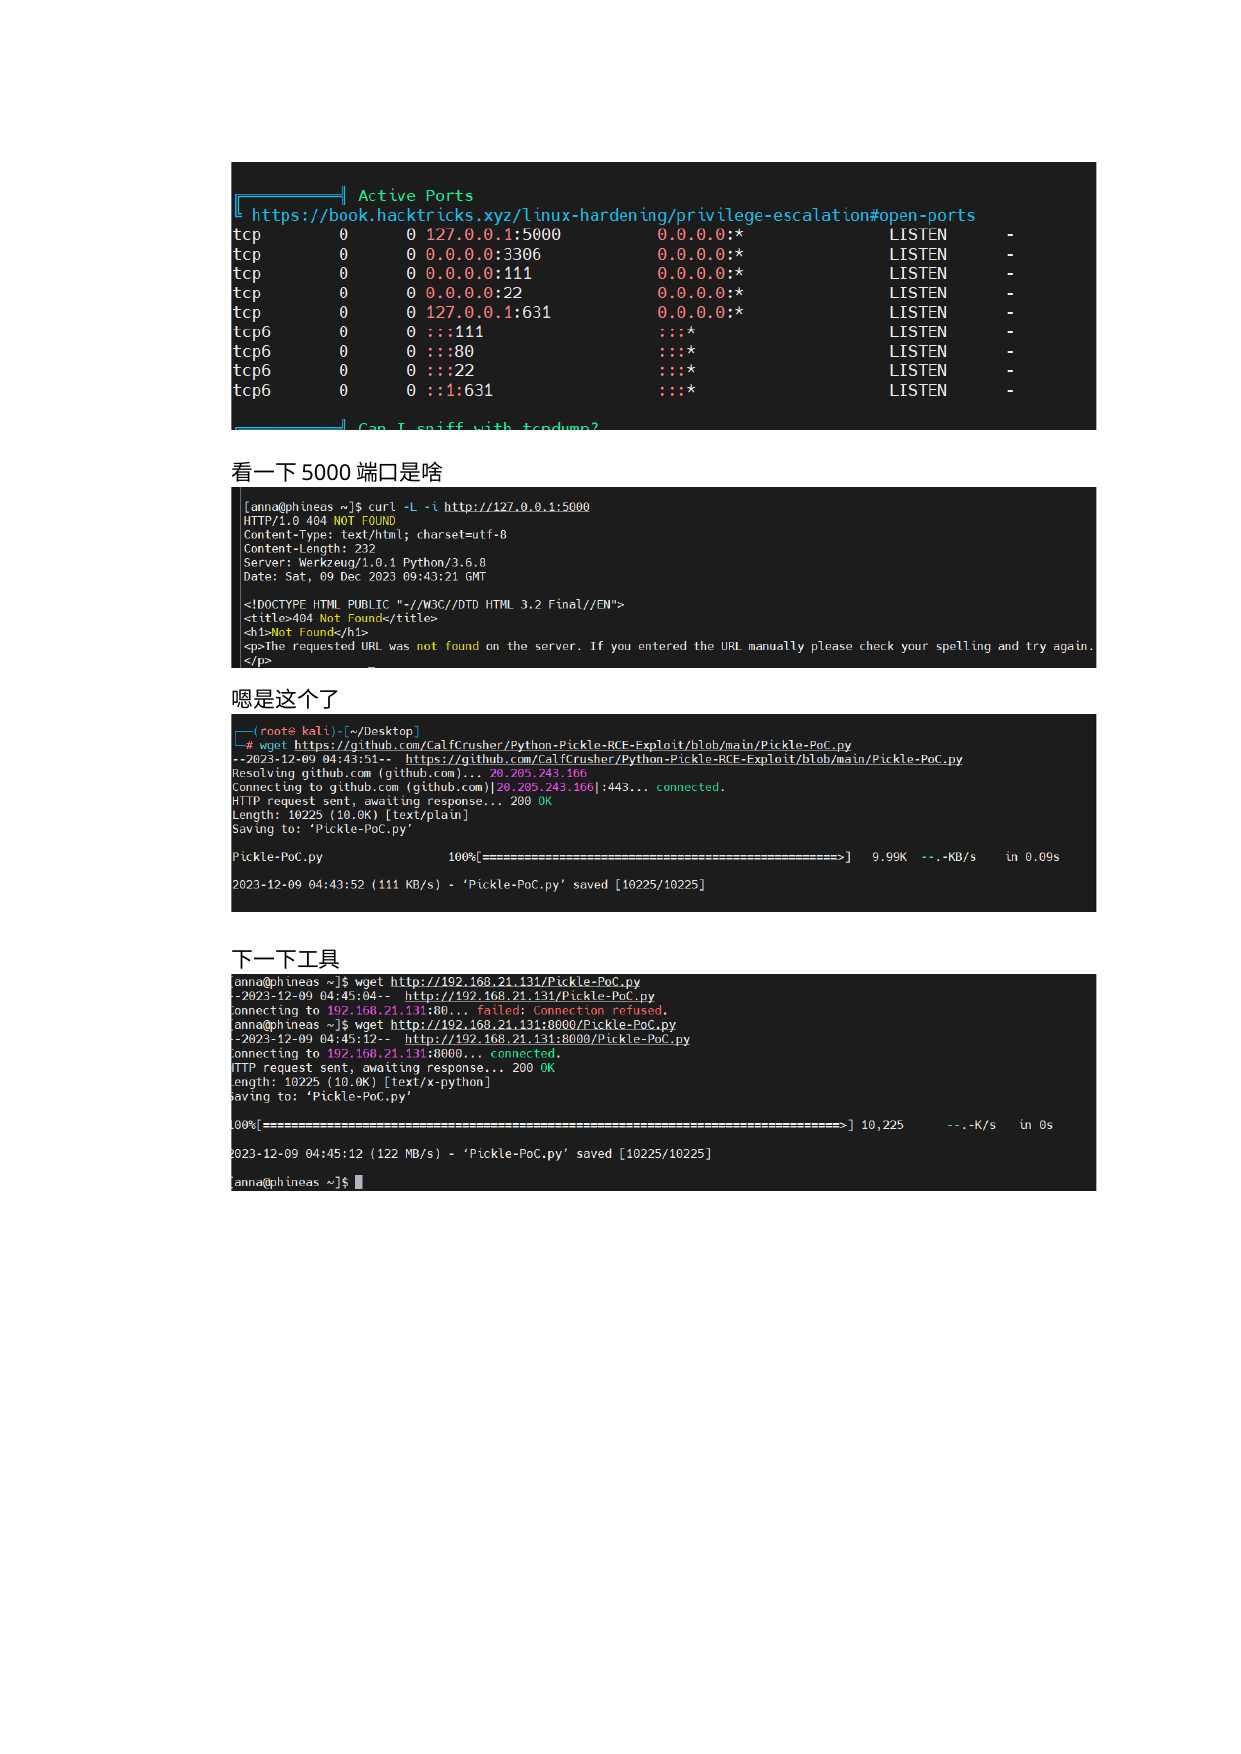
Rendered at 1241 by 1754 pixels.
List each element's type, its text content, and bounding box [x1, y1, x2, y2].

picture [231, 162, 1097, 430]
picture [231, 487, 1097, 668]
text 看一下5000端口是啥 [187, 454, 1053, 487]
picture [231, 974, 1097, 1191]
text 下一下工具 [187, 942, 1053, 974]
picture [231, 714, 1097, 912]
text 嗯是这个了 [187, 682, 1053, 714]
